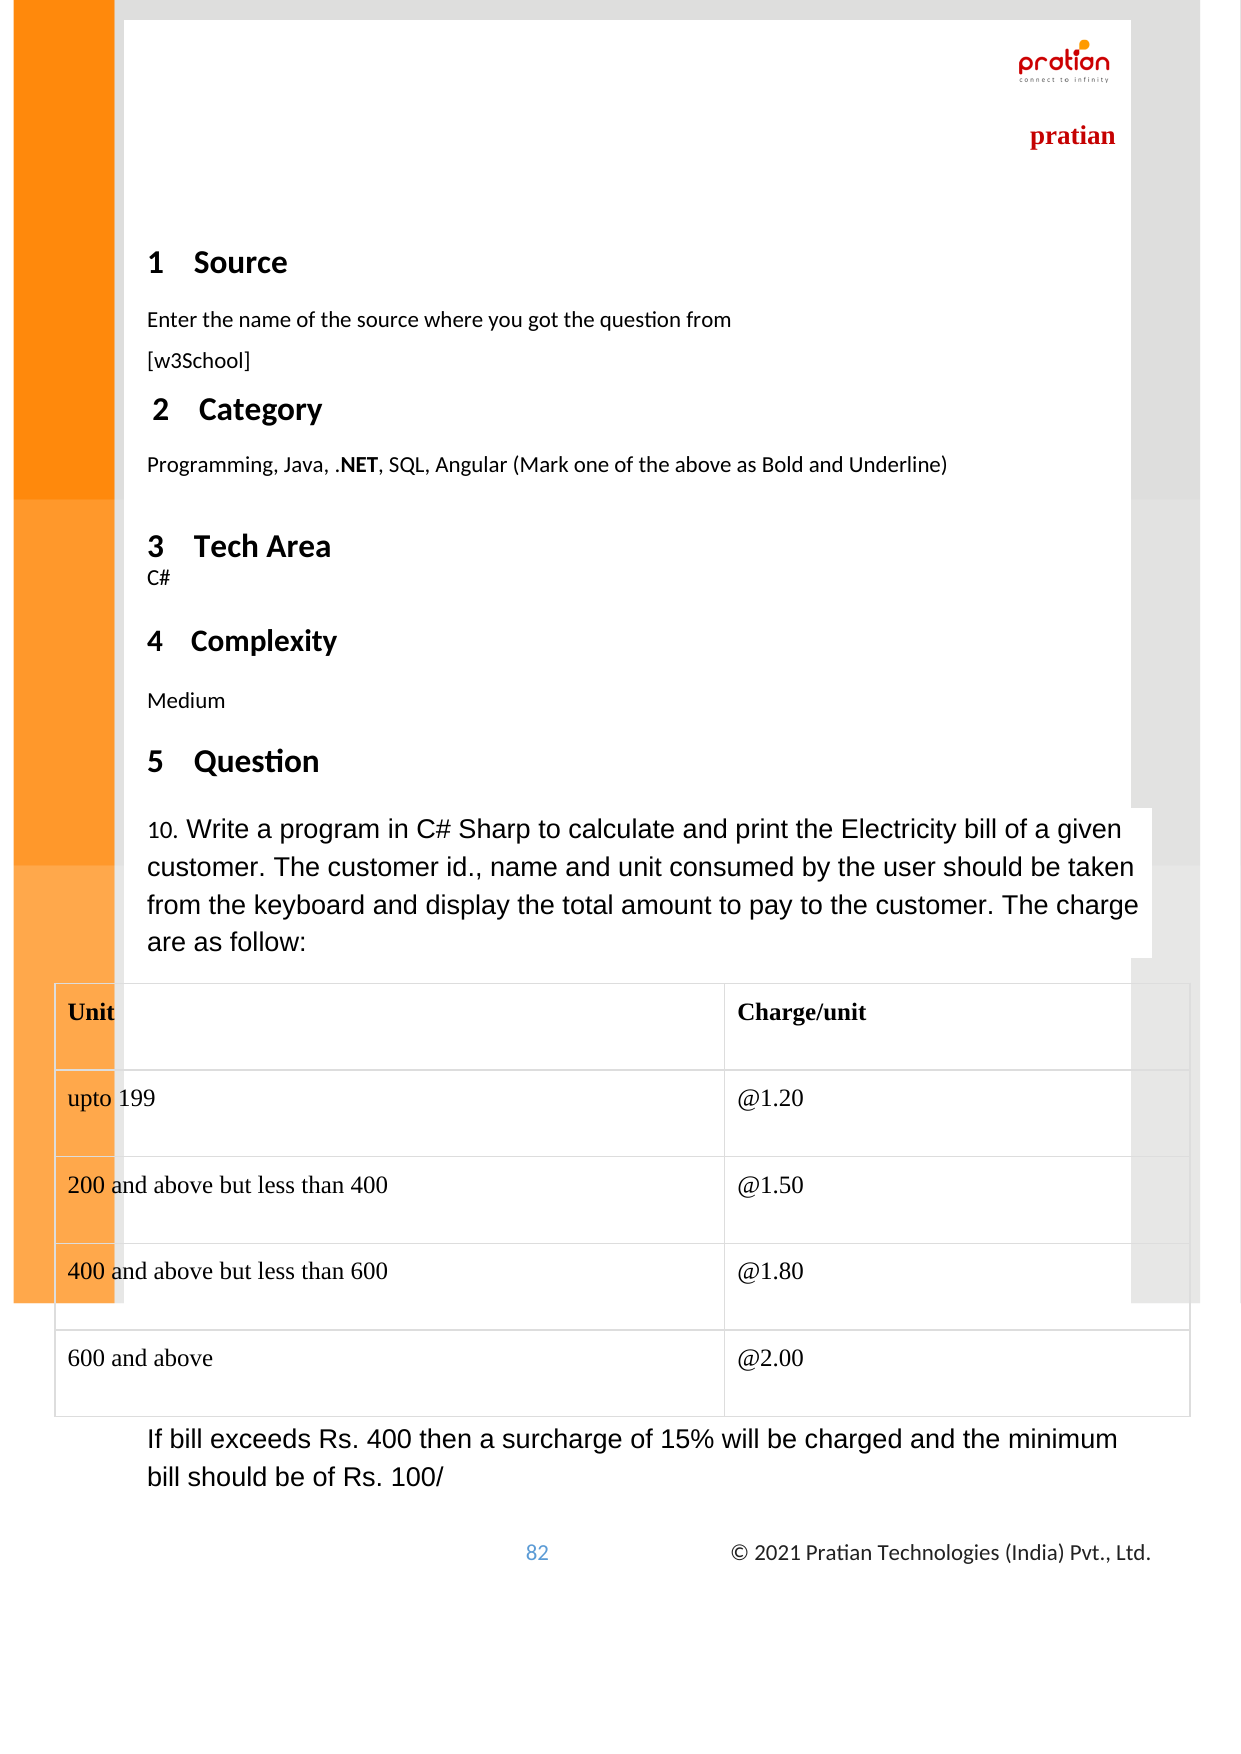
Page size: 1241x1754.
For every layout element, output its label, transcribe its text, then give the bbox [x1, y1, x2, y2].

text If bill exceeds Rs. 400 then a surcharge of 15% will be charged and the minimum bill should be of Rs. 100/ [147, 1417, 1152, 1492]
picture [13, 0, 1241, 1545]
table_cell @1.20 [725, 1071, 1189, 1156]
text pratian [1030, 119, 1154, 150]
table_header Unit [56, 984, 724, 1069]
table_cell 200 and above but less than 400 [56, 1157, 724, 1242]
table_cell @2.00 [725, 1331, 1189, 1416]
text 4 Complexity [147, 621, 1154, 659]
text C# [147, 566, 1152, 591]
table_cell @1.80 [725, 1244, 1189, 1329]
text 3 Tech Area [147, 525, 1154, 566]
text Programming, Java, .NET, SQL, Angular (Mark one of the above as Bold and Underline) [147, 450, 1154, 478]
text Enter the name of the source where you got the question from [w3School] [147, 305, 798, 375]
table_cell upto 199 [56, 1071, 724, 1156]
text Medium [147, 686, 1154, 714]
text 10. Write a program in C# Sharp to calculate and print the Electricity bill of a given customer. The customer id., name and unit consumed by the user should be taken from the keyboard and display the total amount to pay to the customer. The charge are as follow: [147, 808, 1152, 958]
text 5 Question [147, 741, 1154, 781]
table_cell 400 and above but less than 600 [56, 1244, 724, 1329]
text 1 Source [147, 241, 1154, 282]
table_cell @1.50 [725, 1157, 1189, 1242]
text 2 Category [147, 388, 798, 429]
table_header Charge/unit [725, 984, 1189, 1069]
table_cell 600 and above [56, 1331, 724, 1416]
